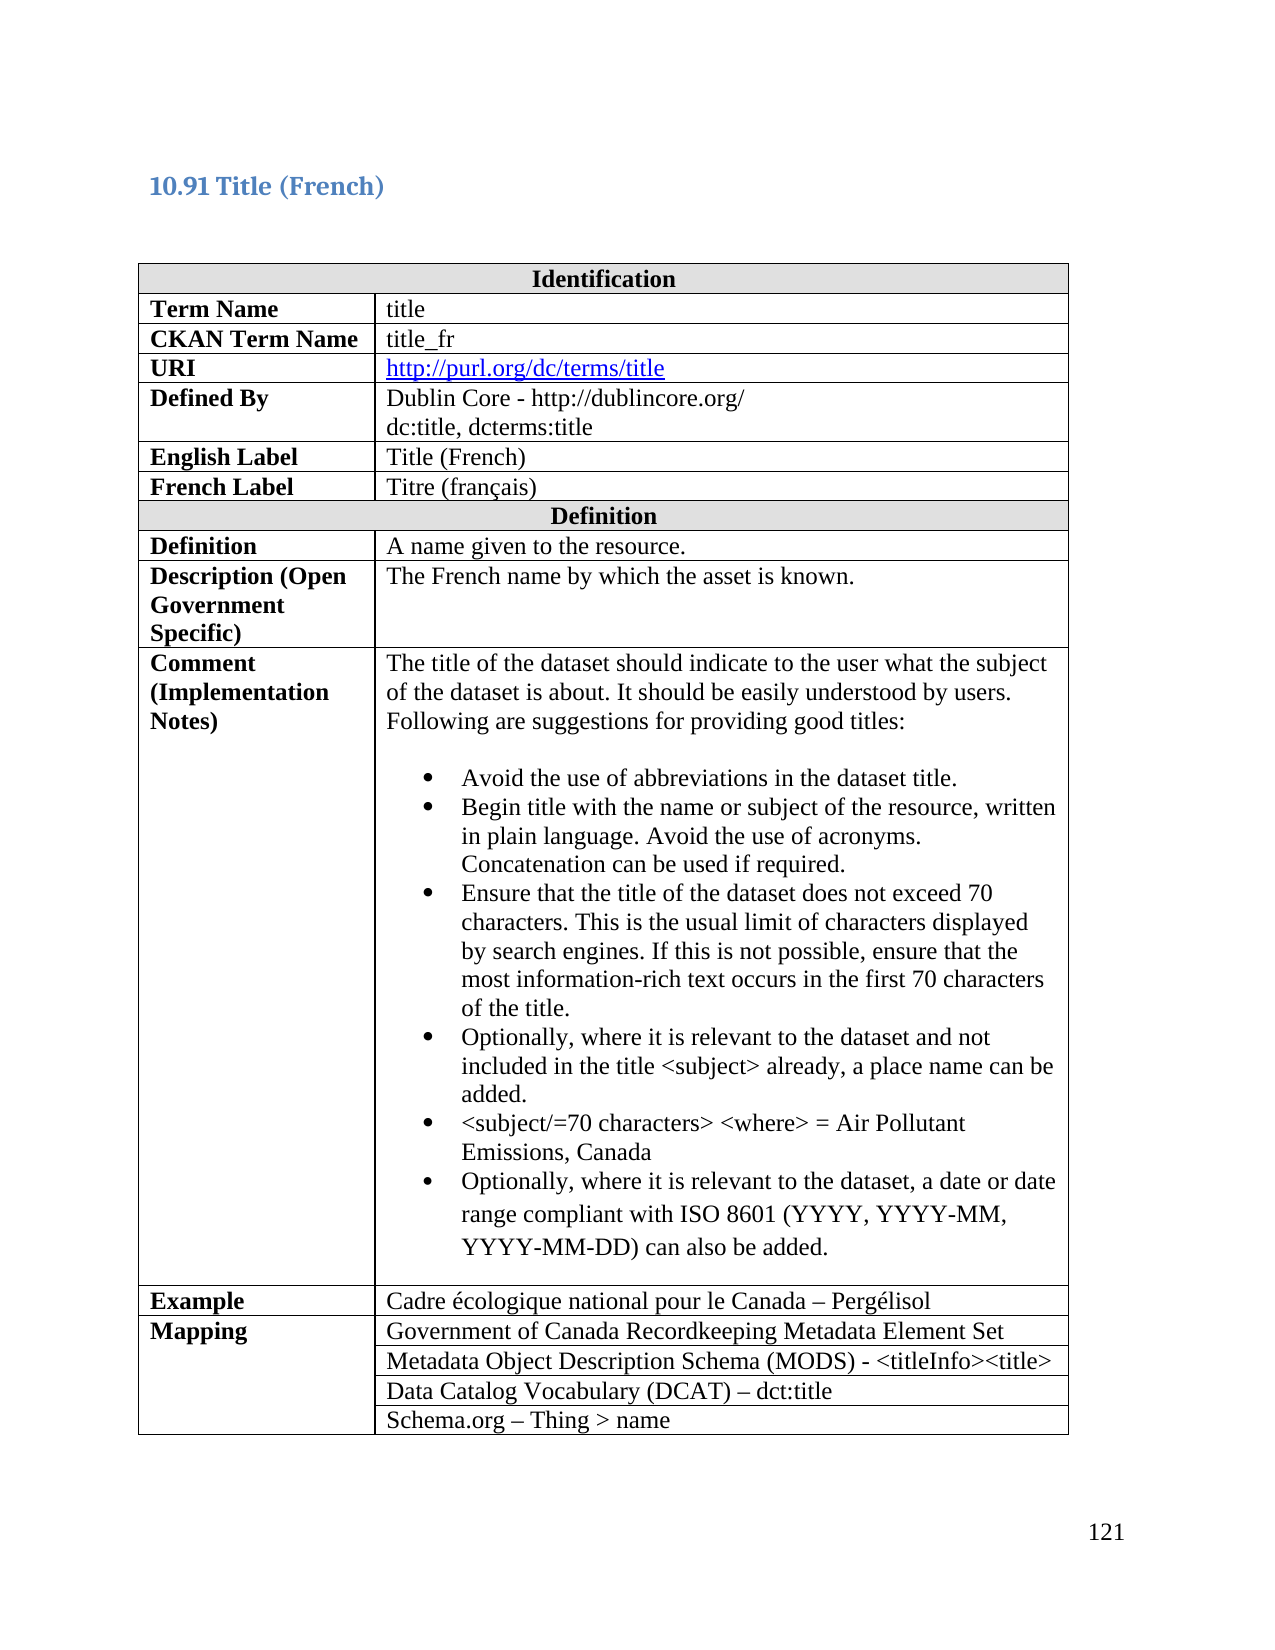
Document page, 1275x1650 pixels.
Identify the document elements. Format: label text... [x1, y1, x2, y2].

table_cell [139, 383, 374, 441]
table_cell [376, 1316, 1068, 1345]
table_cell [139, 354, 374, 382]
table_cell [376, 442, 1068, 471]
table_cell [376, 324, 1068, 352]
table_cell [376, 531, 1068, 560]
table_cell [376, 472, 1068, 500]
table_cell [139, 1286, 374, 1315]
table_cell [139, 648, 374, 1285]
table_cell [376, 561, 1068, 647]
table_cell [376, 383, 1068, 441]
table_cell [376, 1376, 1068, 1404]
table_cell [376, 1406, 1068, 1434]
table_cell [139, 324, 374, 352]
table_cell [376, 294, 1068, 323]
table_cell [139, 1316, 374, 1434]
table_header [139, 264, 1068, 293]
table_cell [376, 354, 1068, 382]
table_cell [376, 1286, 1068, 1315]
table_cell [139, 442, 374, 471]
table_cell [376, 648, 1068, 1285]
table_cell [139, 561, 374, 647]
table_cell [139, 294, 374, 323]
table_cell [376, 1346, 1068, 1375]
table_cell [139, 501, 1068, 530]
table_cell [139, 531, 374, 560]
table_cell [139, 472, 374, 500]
subtitle 10.91 Title (French) [150, 171, 1125, 202]
